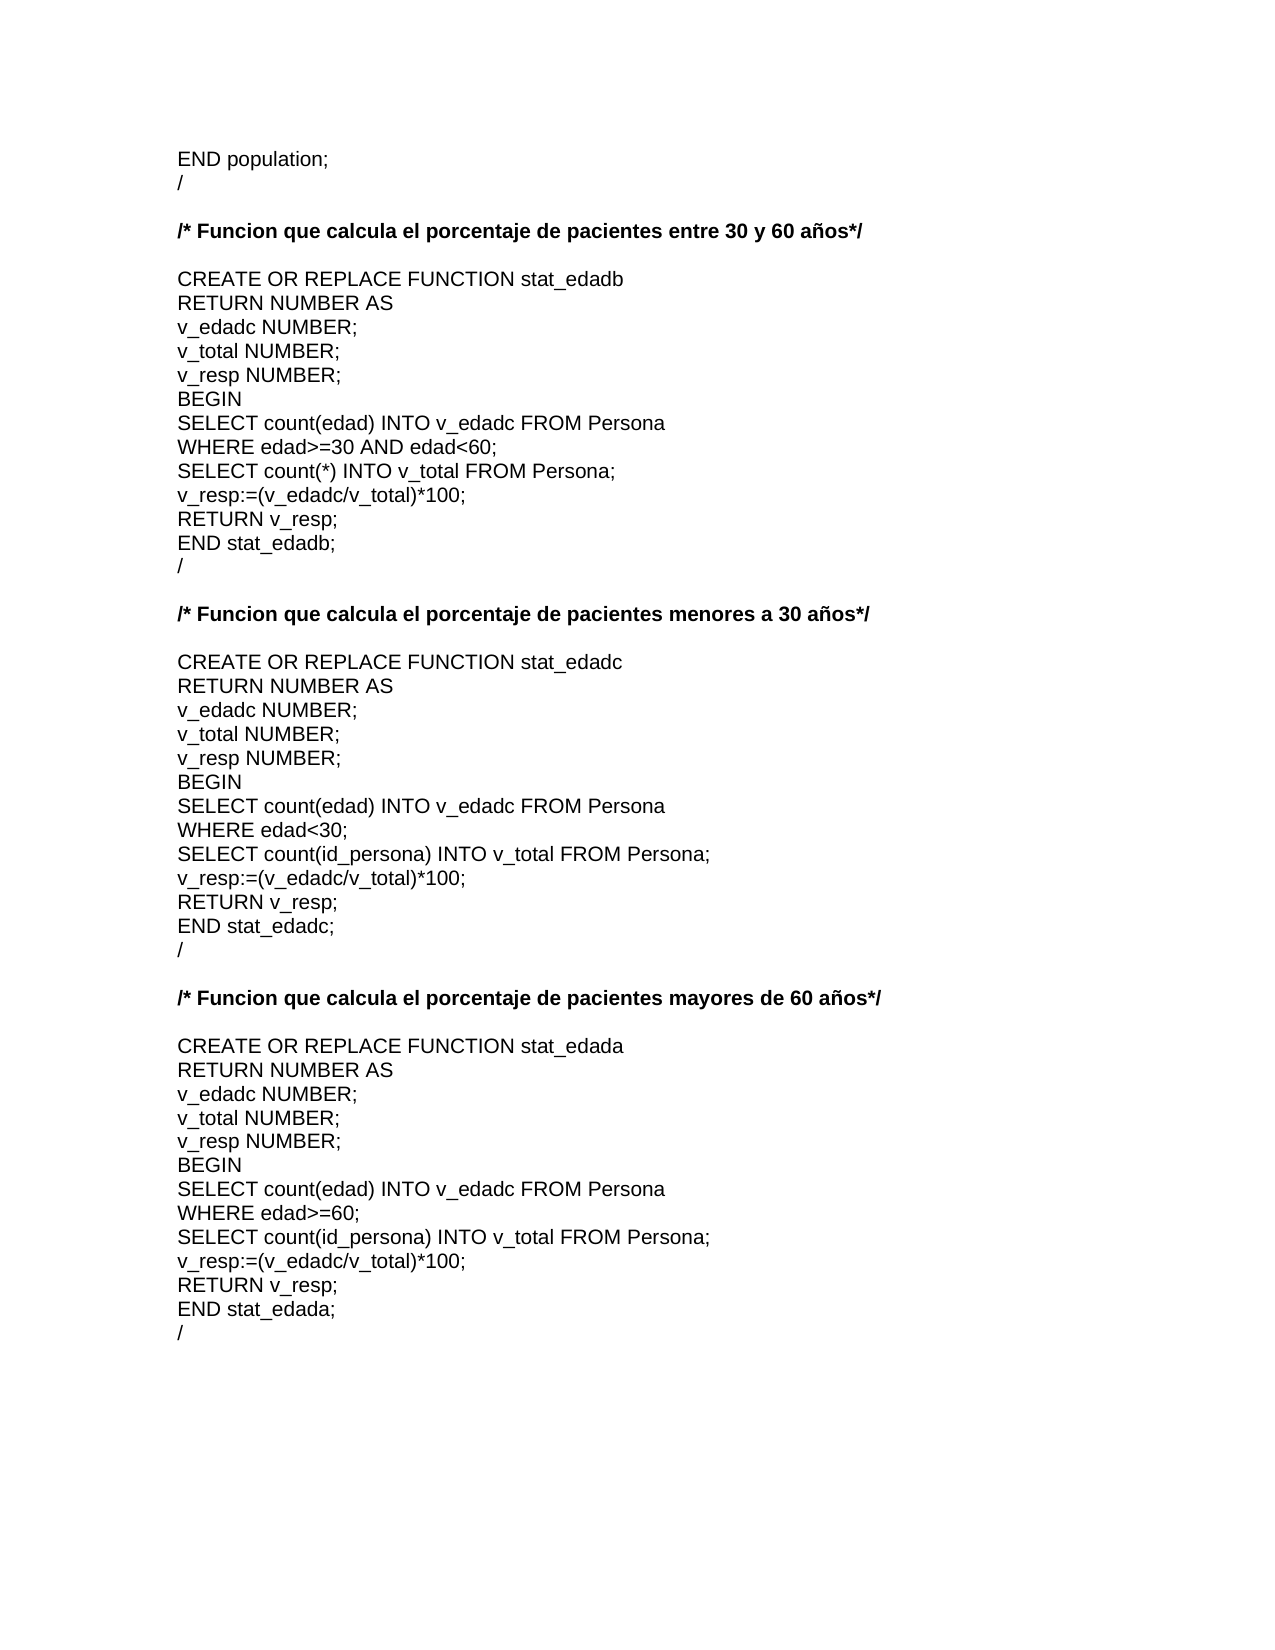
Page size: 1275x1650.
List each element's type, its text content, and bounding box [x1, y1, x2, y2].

text / [177, 554, 1098, 578]
text /* Funcion que calcula el porcentaje de pacientes entre 30 y 60 años*/ [177, 219, 1098, 243]
text SELECT count(edad) INTO v_edadc FROM Persona [177, 411, 1098, 434]
text / [177, 1321, 1098, 1345]
text SELECT count(*) INTO v_total FROM Persona; [177, 458, 1098, 482]
text SELECT count(id_persona) INTO v_total FROM Persona; [177, 842, 1098, 866]
text /* Funcion que calcula el porcentaje de pacientes menores a 30 años*/ [177, 602, 1098, 626]
text CREATE OR REPLACE FUNCTION stat_edadb [177, 267, 1098, 291]
text v_edadc NUMBER; [177, 315, 1098, 339]
text RETURN v_resp; [177, 506, 1098, 530]
text END population; [177, 147, 1098, 171]
text WHERE edad<30; [177, 818, 1098, 842]
text v_total NUMBER; [177, 722, 1098, 746]
text v_edadc NUMBER; [177, 698, 1098, 722]
text / [177, 171, 1098, 195]
text END stat_edadb; [177, 530, 1098, 554]
text v_total NUMBER; [177, 1105, 1098, 1129]
text v_resp NUMBER; [177, 746, 1098, 770]
text CREATE OR REPLACE FUNCTION stat_edada [177, 1033, 1098, 1057]
text BEGIN [177, 1153, 1098, 1177]
text /* Funcion que calcula el porcentaje de pacientes mayores de 60 años*/ [177, 986, 1098, 1009]
text BEGIN [177, 387, 1098, 411]
text RETURN NUMBER AS [177, 291, 1098, 315]
text v_edadc NUMBER; [177, 1081, 1098, 1105]
text RETURN v_resp; [177, 1273, 1098, 1297]
text BEGIN [177, 770, 1098, 794]
text END stat_edada; [177, 1297, 1098, 1321]
text / [177, 938, 1098, 962]
text END stat_edadc; [177, 914, 1098, 938]
text v_resp:=(v_edadc/v_total)*100; [177, 866, 1098, 890]
text v_resp NUMBER; [177, 363, 1098, 387]
text WHERE edad>=60; [177, 1201, 1098, 1225]
text SELECT count(edad) INTO v_edadc FROM Persona [177, 1177, 1098, 1201]
text SELECT count(edad) INTO v_edadc FROM Persona [177, 794, 1098, 818]
text v_resp:=(v_edadc/v_total)*100; [177, 482, 1098, 506]
text RETURN v_resp; [177, 890, 1098, 914]
text RETURN NUMBER AS [177, 674, 1098, 698]
text v_total NUMBER; [177, 339, 1098, 363]
text v_resp NUMBER; [177, 1129, 1098, 1153]
text CREATE OR REPLACE FUNCTION stat_edadc [177, 650, 1098, 674]
text v_resp:=(v_edadc/v_total)*100; [177, 1249, 1098, 1273]
text SELECT count(id_persona) INTO v_total FROM Persona; [177, 1225, 1098, 1249]
text RETURN NUMBER AS [177, 1057, 1098, 1081]
text WHERE edad>=30 AND edad<60; [177, 434, 1098, 458]
